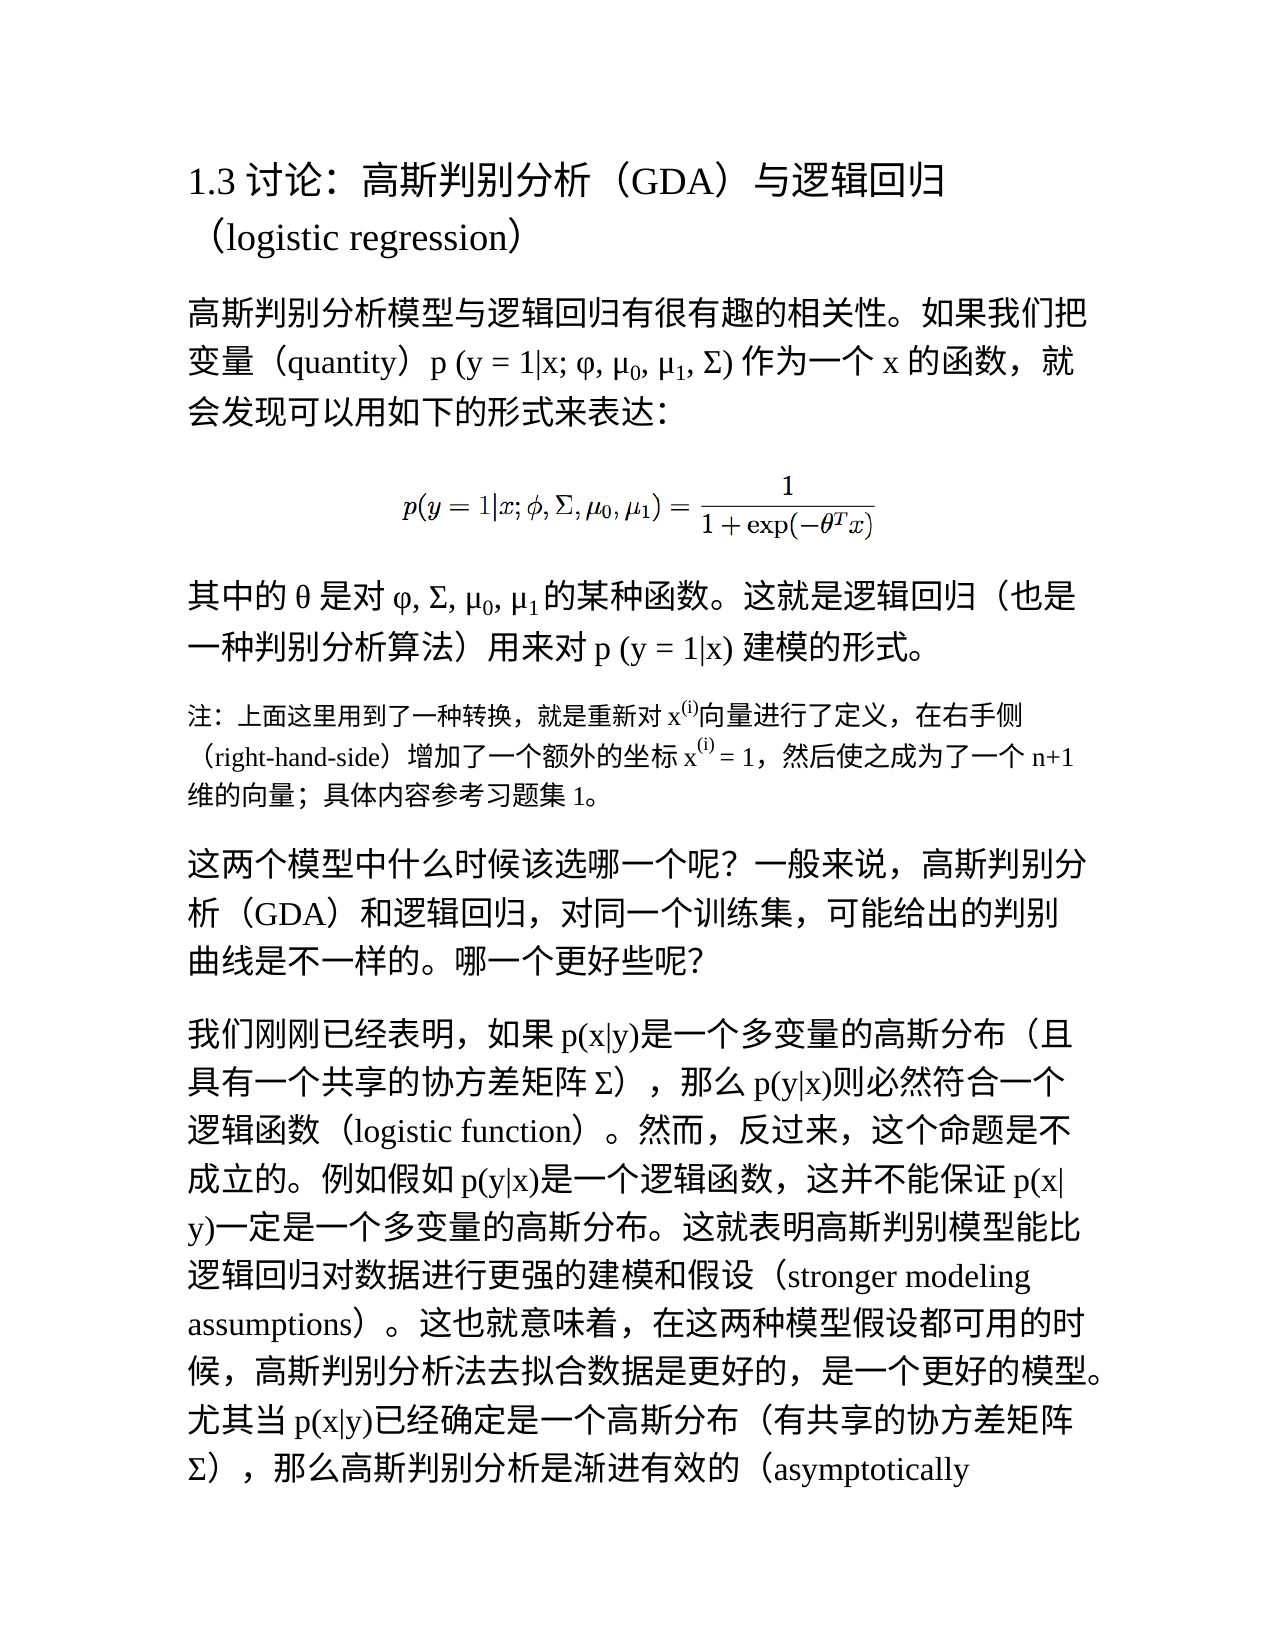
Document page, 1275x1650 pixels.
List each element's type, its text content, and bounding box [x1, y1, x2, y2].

text 注：上面这里用到了一种转换，就是重新对x(i)向量进行了定义，在右手侧（right-hand-side）增加了一个额外的坐标x(i) = 1，然后使之成为了一个 n+1维的向量；具体内容参考习题集1。 [187, 694, 1087, 813]
text 1.3 讨论：高斯判别分析（GDA）与逻辑回归（logistic regression） [187, 150, 1087, 262]
picture [397, 458, 878, 545]
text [187, 1008, 1087, 1490]
text 高斯判别分析模型与逻辑回归有很有趣的相关性。如果我们把变量（quantity）p (y = 1|x; φ, μ0, μ1, Σ) 作为一个 x 的函数，就会发现可以用如下的形式来表达： [187, 287, 1087, 434]
text 这两个模型中什么时候该选哪一个呢？一般来说，高斯判别分析（GDA）和逻辑回归，对同一个训练集，可能给出的判别曲线是不一样的。哪一个更好些呢？ [187, 838, 1087, 983]
text 其中的 θ 是对φ, Σ, μ0, μ1的某种函数。这就是逻辑回归（也是一种判别分析算法）用来对p (y = 1|x) 建模的形式。 [187, 570, 1087, 669]
